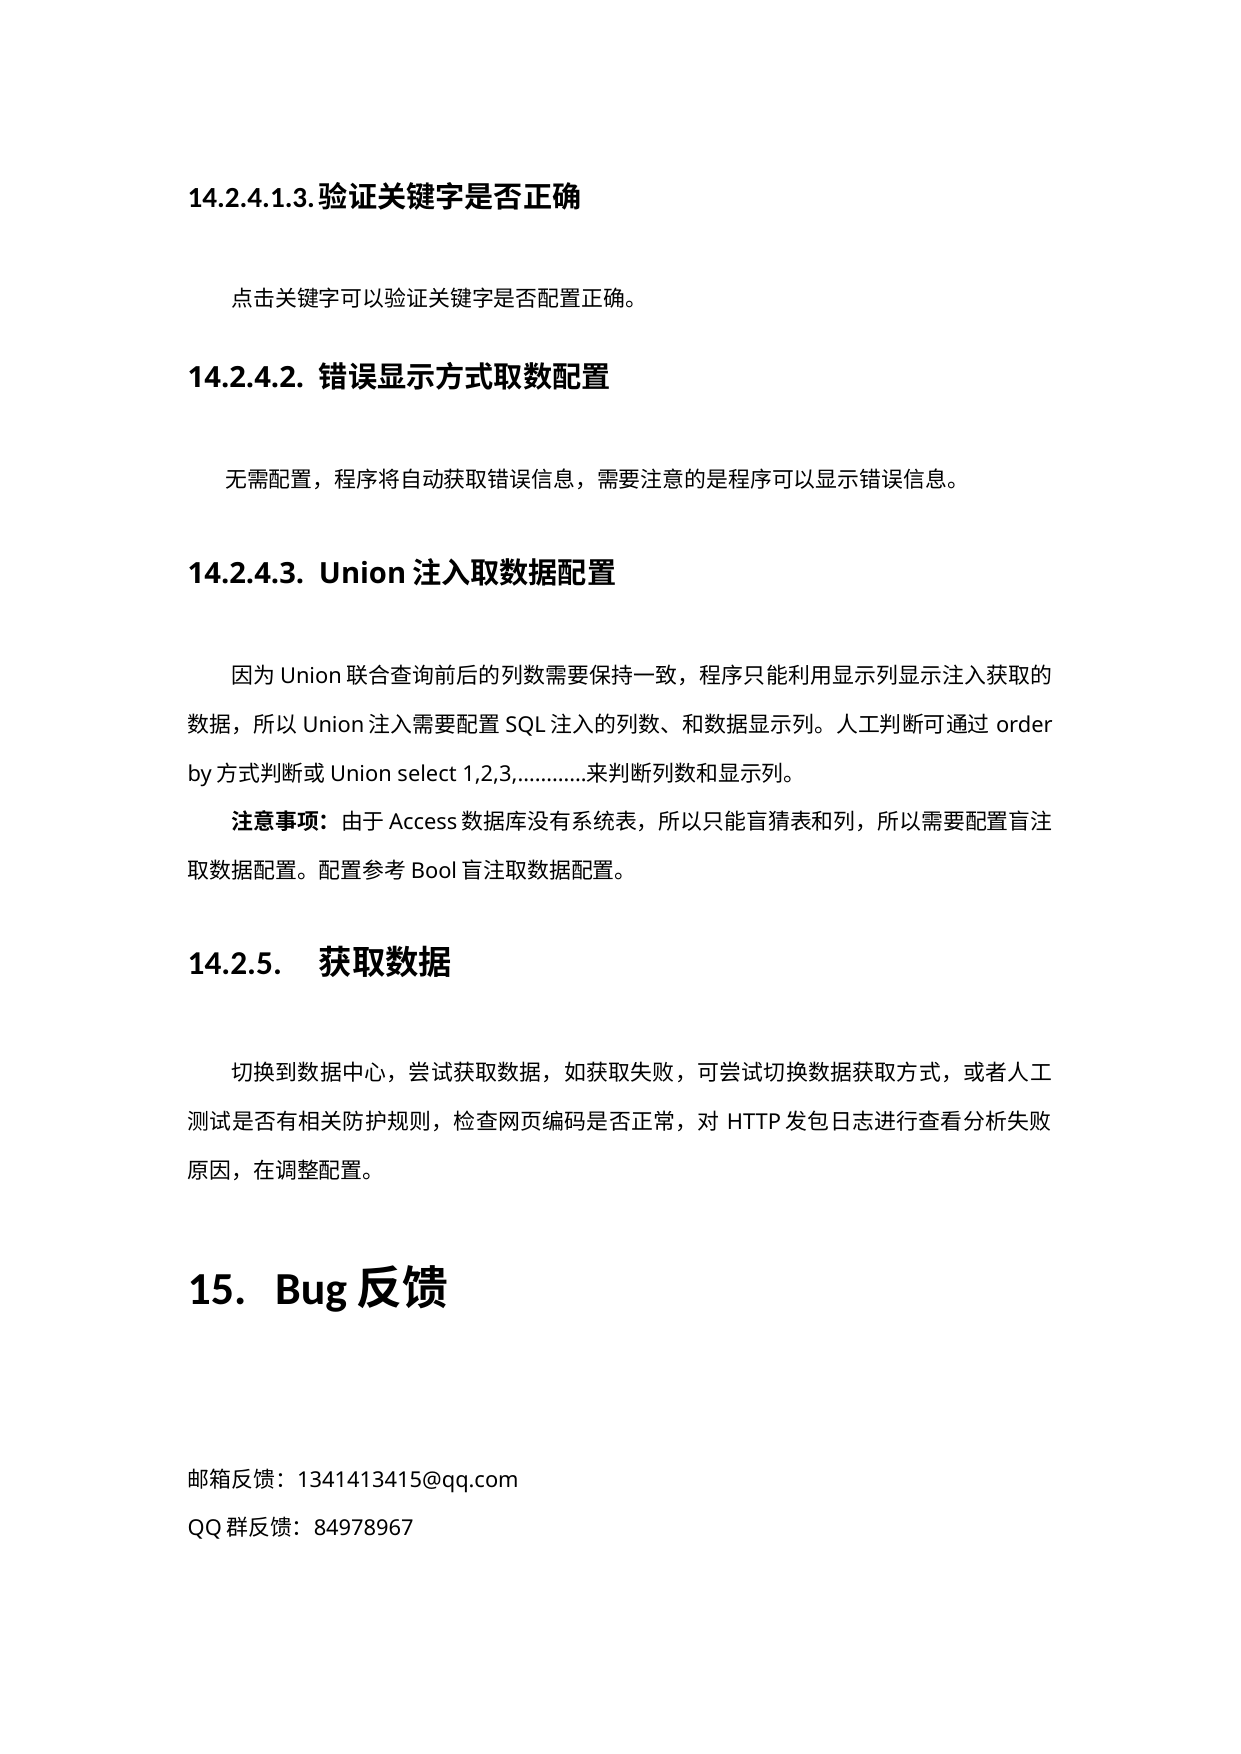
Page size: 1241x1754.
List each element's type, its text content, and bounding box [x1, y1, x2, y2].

text 切换到数据中心，尝试获取数据，如获取失败，可尝试切换数据获取方式，或者人工测试是否有相关防护规则，检查网页编码是否正常，对HTTP发包日志进行查看分析失败原因，在调整配置。 [187, 1055, 1053, 1185]
subtitle 获取数据 [187, 928, 1053, 993]
subtitle 错误显示方式取数配置 [187, 342, 1053, 407]
text QQ群反馈：84978967 [187, 1510, 1053, 1542]
subtitle 验证关键字是否正确 [187, 162, 1053, 227]
subtitle Bug反馈 [187, 1236, 1053, 1334]
subtitle Union注入取数据配置 [187, 539, 1053, 604]
text 注意事项：由于Access数据库没有系统表，所以只能盲猜表和列，所以需要配置盲注取数据配置。配置参考Bool盲注取数据配置。 [187, 803, 1053, 885]
text 无需配置，程序将自动获取错误信息，需要注意的是程序可以显示错误信息。 [187, 461, 1053, 494]
text 邮箱反馈：1341413415@qq.com [187, 1462, 1053, 1494]
text 点击关键字可以验证关键字是否配置正确。 [187, 281, 1053, 313]
text 因为Union联合查询前后的列数需要保持一致，程序只能利用显示列显示注入获取的数据，所以Union注入需要配置SQL注入的列数、和数据显示列。人工判断可通过order by方式判断或Union select 1,2,3,…………来判断列数和显示列。 [187, 658, 1053, 788]
